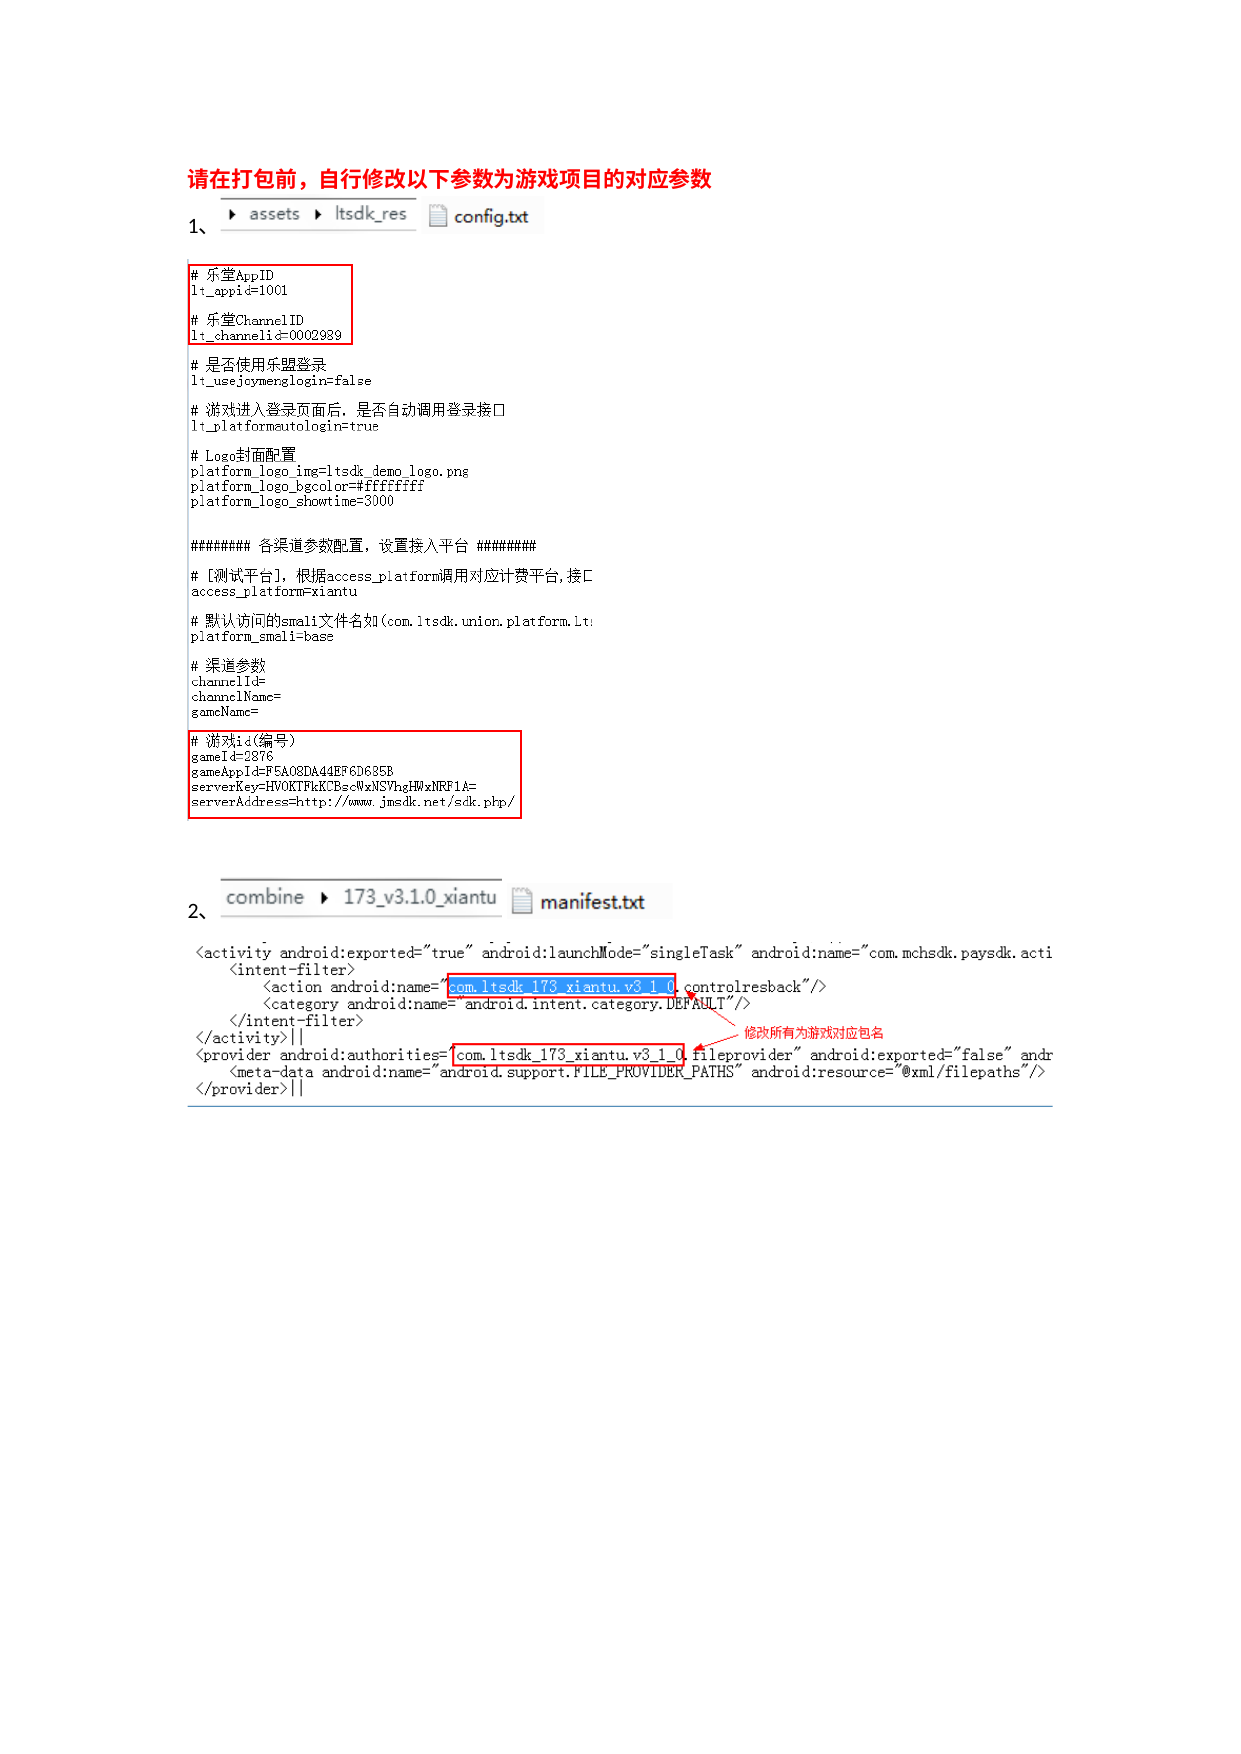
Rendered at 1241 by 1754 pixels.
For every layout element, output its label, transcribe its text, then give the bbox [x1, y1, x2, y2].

picture [421, 196, 545, 234]
picture [506, 883, 673, 919]
picture [220, 877, 502, 919]
text 1、 [187, 194, 1053, 259]
picture [220, 194, 417, 234]
text 请在打包前，自行修改以下参数为游戏项目的对应参数 [187, 162, 1053, 194]
picture [187, 942, 1053, 1108]
picture [187, 259, 592, 821]
